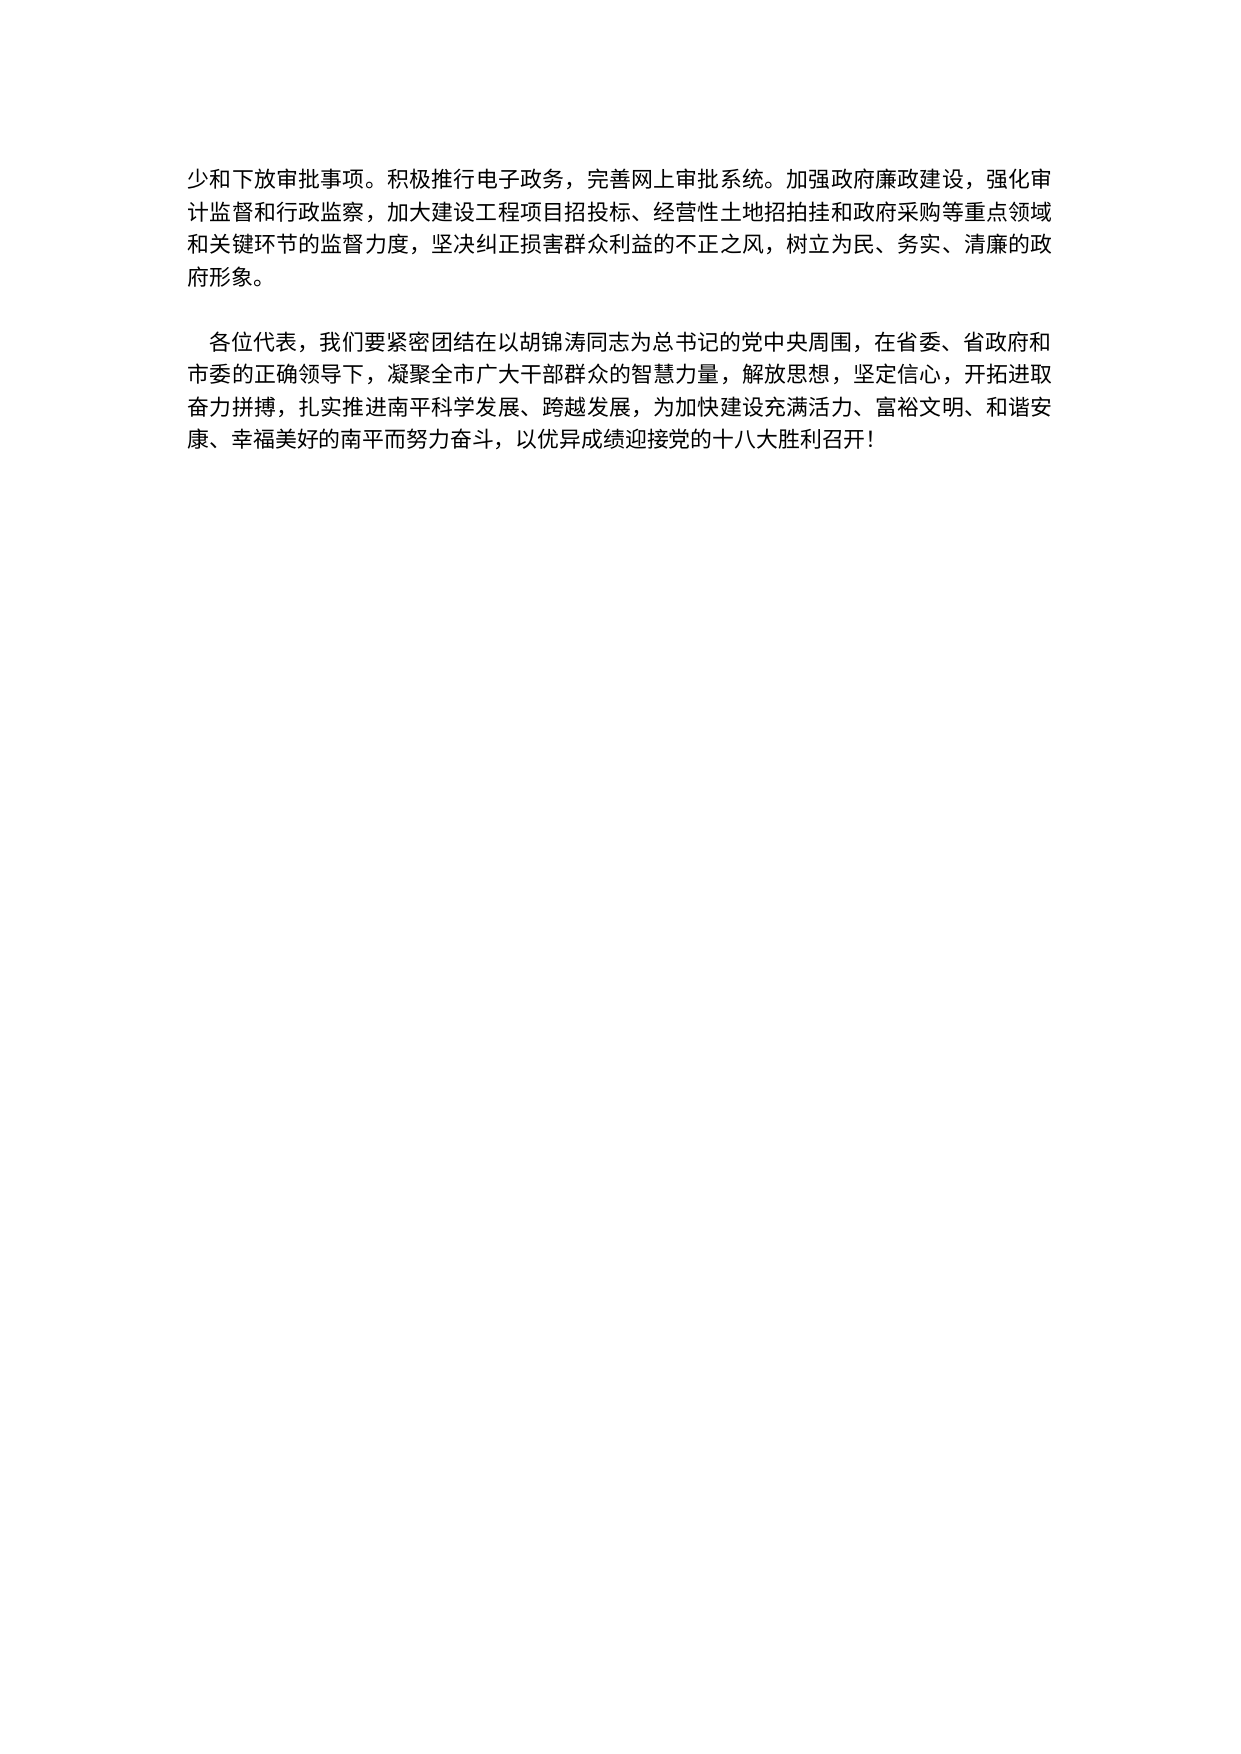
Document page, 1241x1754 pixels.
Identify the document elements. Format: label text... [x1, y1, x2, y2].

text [187, 162, 1053, 292]
text 各位代表，我们要紧密团结在以胡锦涛同志为总书记的党中央周围，在省委、省政府和市委的正确领导下，凝聚全市广大干部群众的智慧力量，解放思想，坚定信心，开拓进取，奋力拼搏，扎实推进南平科学发展、跨越发展，为加快建设充满活力、富裕文明、和谐安康、幸福美好的南平而努力奋斗，以优异成绩迎接党的十八大胜利召开！ [187, 324, 1053, 454]
